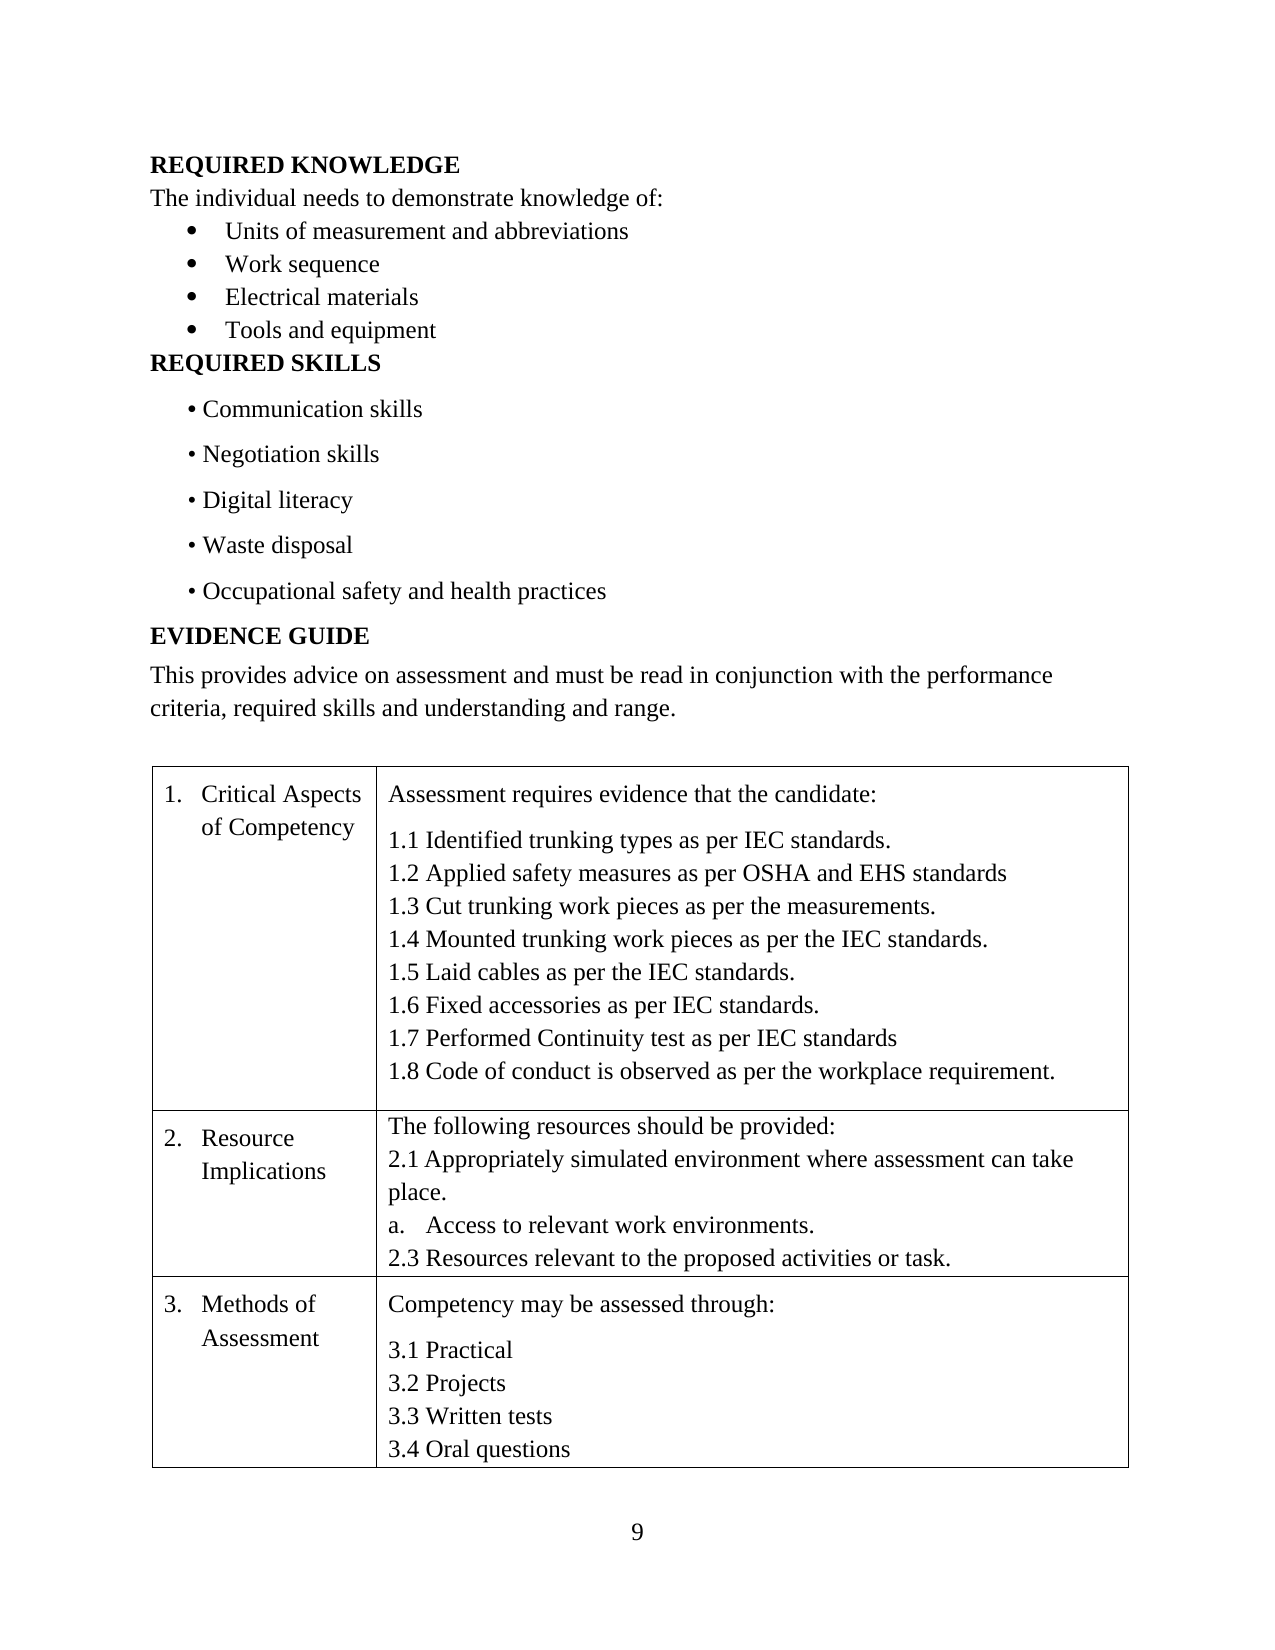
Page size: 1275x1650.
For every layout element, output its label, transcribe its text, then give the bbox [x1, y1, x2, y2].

table_cell Resource Implications [153, 1111, 376, 1276]
list Work sequence [187, 249, 1125, 278]
text The individual needs to demonstrate knowledge of: [150, 183, 1125, 212]
text • Waste disposal [187, 530, 1125, 559]
text REQUIRED SKILLS [150, 348, 1125, 377]
list Electrical materials [187, 282, 1125, 311]
table_cell The following resources should be provided: 2.1 Appropriately simulated environment where assessment can take place. Access to relevant work environments. 2.3 Resources relevant to the proposed activities or task. [377, 1111, 1128, 1276]
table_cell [153, 1277, 376, 1467]
text This provides advice on assessment and must be read in conjunction with the performance criteria, required skills and understanding and range. [150, 661, 1125, 722]
table_header Assessment requires evidence that the candidate: Identified trunking types as per IEC standards. Applied safety measures as per OSHA and EHS standards Cut trunking work pieces as per the measurements. Mounted trunking work pieces as per the IEC standards. Laid cables as per the IEC standards. Fixed accessories as per IEC standards. Performed Continuity test as per IEC standards Code of conduct is observed as per the workplace requirement. [377, 767, 1128, 1110]
table_header Critical Aspects of Competency [153, 767, 376, 1110]
text • Digital literacy [187, 485, 1125, 513]
text • Negotiation skills [187, 439, 1125, 468]
text REQUIRED KNOWLEDGE [150, 150, 1125, 179]
text • Occupational safety and health practices [187, 576, 1125, 604]
text • Communication skills [187, 394, 1125, 422]
list Tools and equipment [187, 315, 1125, 344]
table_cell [377, 1277, 1128, 1467]
list Units of measurement and abbreviations [187, 216, 1125, 245]
text EVIDENCE GUIDE [150, 621, 1125, 650]
